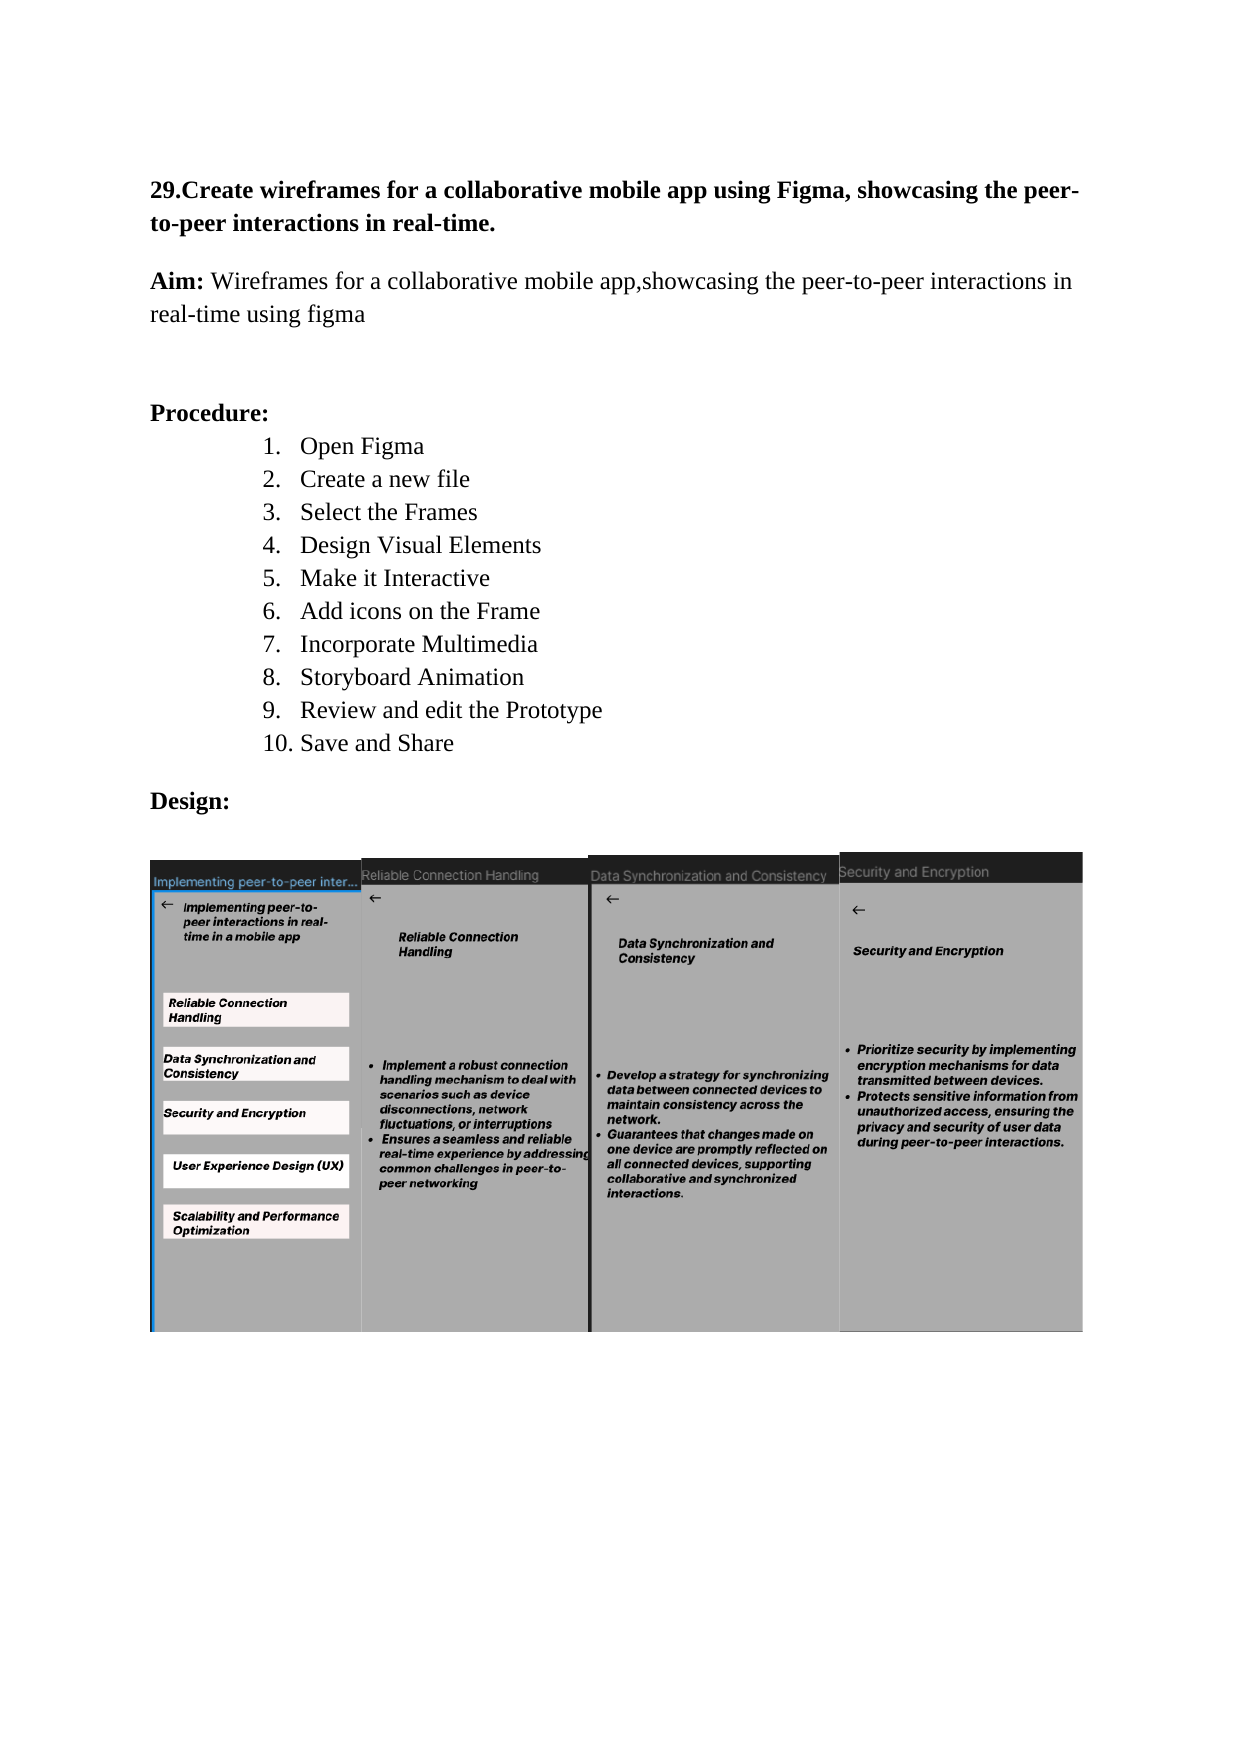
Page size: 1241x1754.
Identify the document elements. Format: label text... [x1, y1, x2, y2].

list Select the Frames [262, 497, 1090, 526]
text Design: [150, 786, 1090, 815]
list Open Figma [262, 431, 1090, 460]
list Save and Share [262, 728, 1090, 757]
list Review and edit the Prototype [262, 695, 1090, 724]
list Add icons on the Frame [262, 596, 1090, 625]
text Aim: Wireframes for a collaborative mobile app,showcasing the peer-to-peer interactions in real-time using figma [150, 266, 1090, 328]
list Incorporate Multimedia [262, 629, 1090, 658]
picture [150, 852, 1083, 1332]
list Design Visual Elements [262, 530, 1090, 559]
list Create a new file [262, 464, 1090, 493]
text 29.Create wireframes for a collaborative mobile app using Figma, showcasing the peer-to-peer interactions in real-time. [150, 175, 1090, 237]
text Procedure: [150, 398, 1090, 427]
list Make it Interactive [262, 563, 1090, 592]
list Storyboard Animation [262, 662, 1090, 691]
